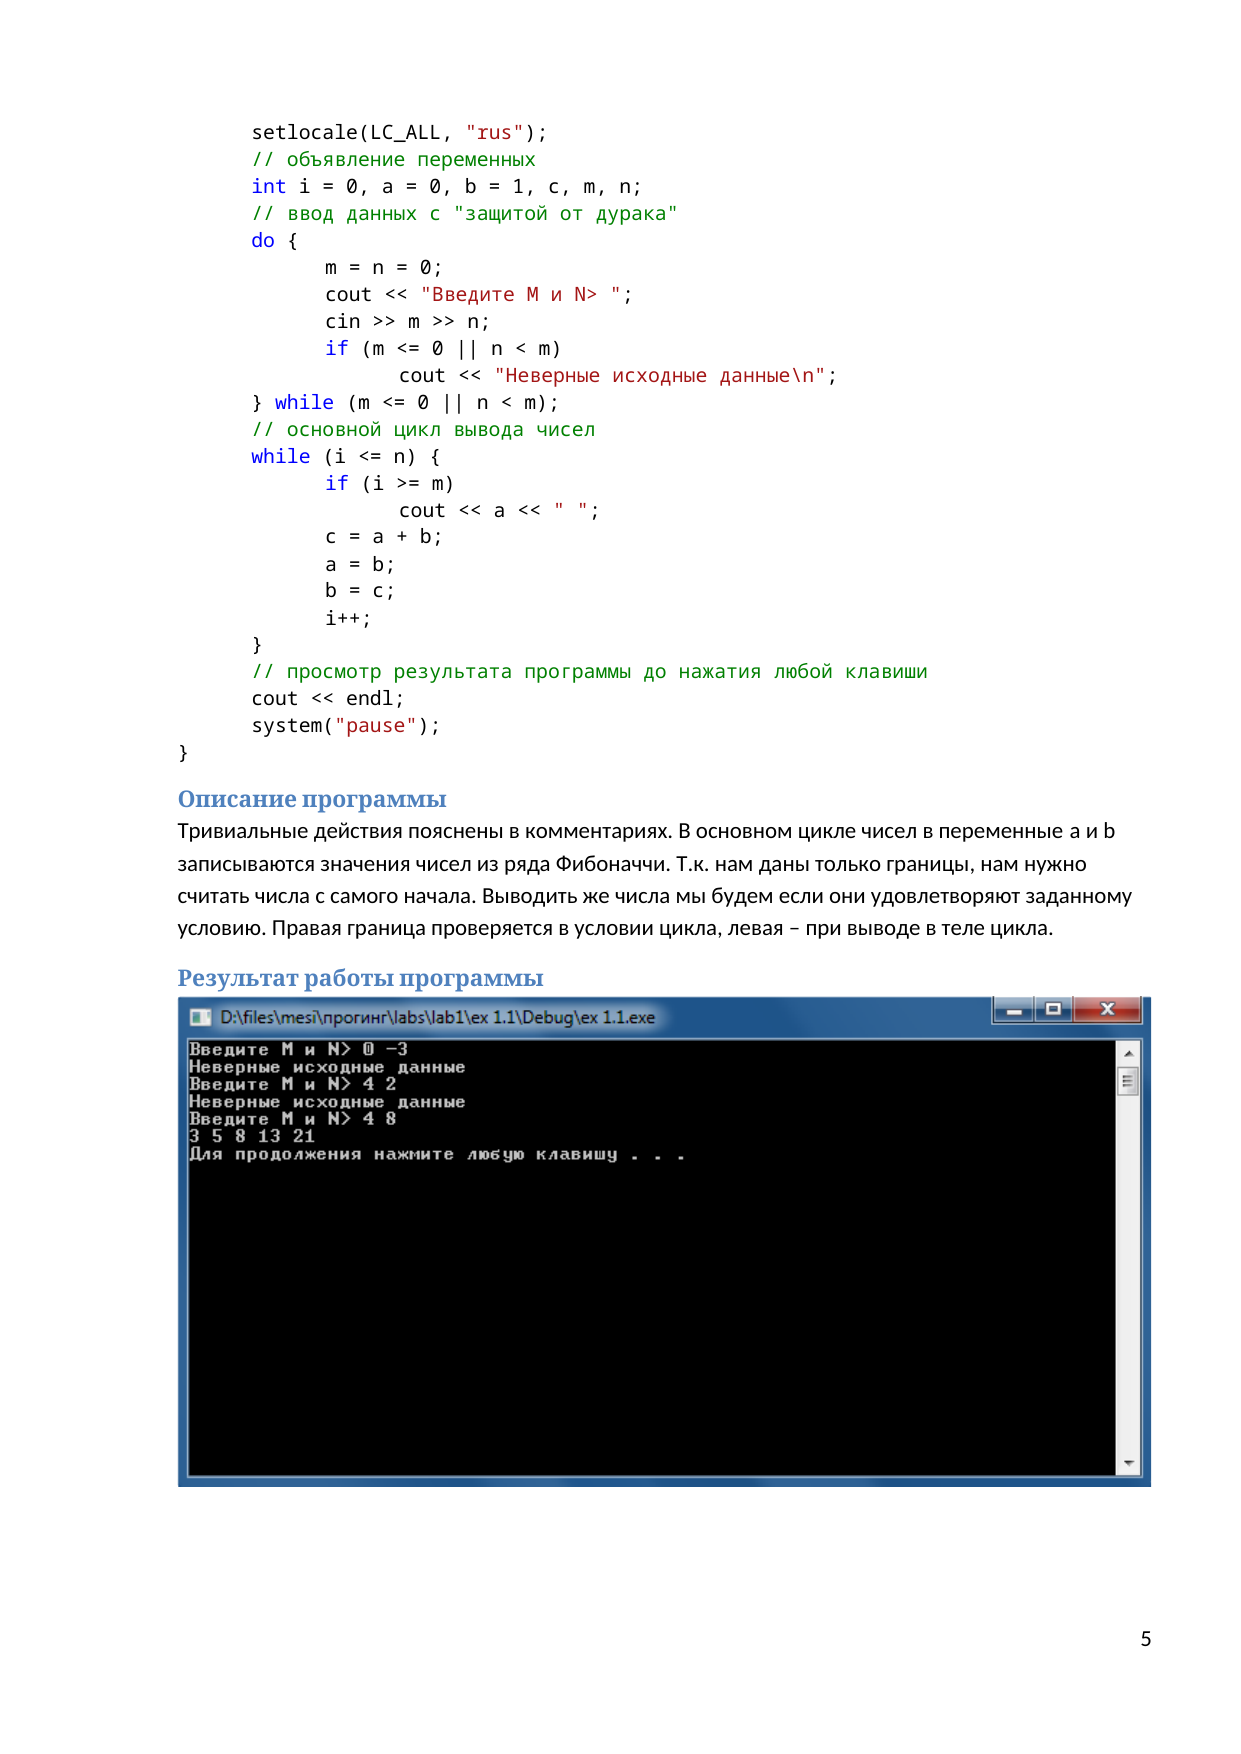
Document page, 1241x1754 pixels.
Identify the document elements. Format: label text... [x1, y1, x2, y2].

text do { [177, 226, 1152, 253]
text // объявление переменных [177, 145, 1152, 172]
text cin >> m >> n; [177, 307, 1152, 334]
text cout << a << " "; [177, 496, 1152, 523]
text cout << "Неверные исходные данные\n"; [177, 361, 1152, 388]
subtitle Результат работы программы [177, 966, 1152, 993]
text i++; [177, 604, 1152, 631]
text c = a + b; [177, 523, 1152, 550]
subtitle Описание программы [177, 786, 1152, 813]
text if (m <= 0 || n < m) [177, 334, 1152, 361]
text Тривиальные действия пояснены в комментариях. В основном цикле чисел в переменные a и b записываются значения чисел из ряда Фибоначчи. Т.к. нам даны только границы, нам нужно считать числа с самого начала. Выводить же числа мы будем если они удовлетворяют заданному условию. Правая граница проверяется в условии цикла, левая – при выводе в теле цикла. [177, 817, 1152, 941]
text cout << endl; [177, 685, 1152, 712]
text a = b; [177, 550, 1152, 577]
text cout << "Введите M и N> "; [177, 280, 1152, 307]
text m = n = 0; [177, 253, 1152, 280]
text } [177, 739, 1152, 766]
text // просмотр результата программы до нажатия любой клавиши [177, 658, 1152, 685]
text // основной цикл вывода чисел [177, 415, 1152, 442]
text // ввод данных с "защитой от дурака" [177, 199, 1152, 226]
text int i = 0, a = 0, b = 1, c, m, n; [177, 172, 1152, 199]
text b = c; [177, 577, 1152, 604]
text } while (m <= 0 || n < m); [177, 388, 1152, 415]
text } [177, 631, 1152, 658]
text system("pause"); [177, 712, 1152, 739]
text while (i <= n) { [177, 442, 1152, 469]
text if (i >= m) [177, 469, 1152, 496]
text setlocale(LC_ALL, "rus"); [177, 118, 1152, 145]
picture [177, 996, 1152, 1487]
